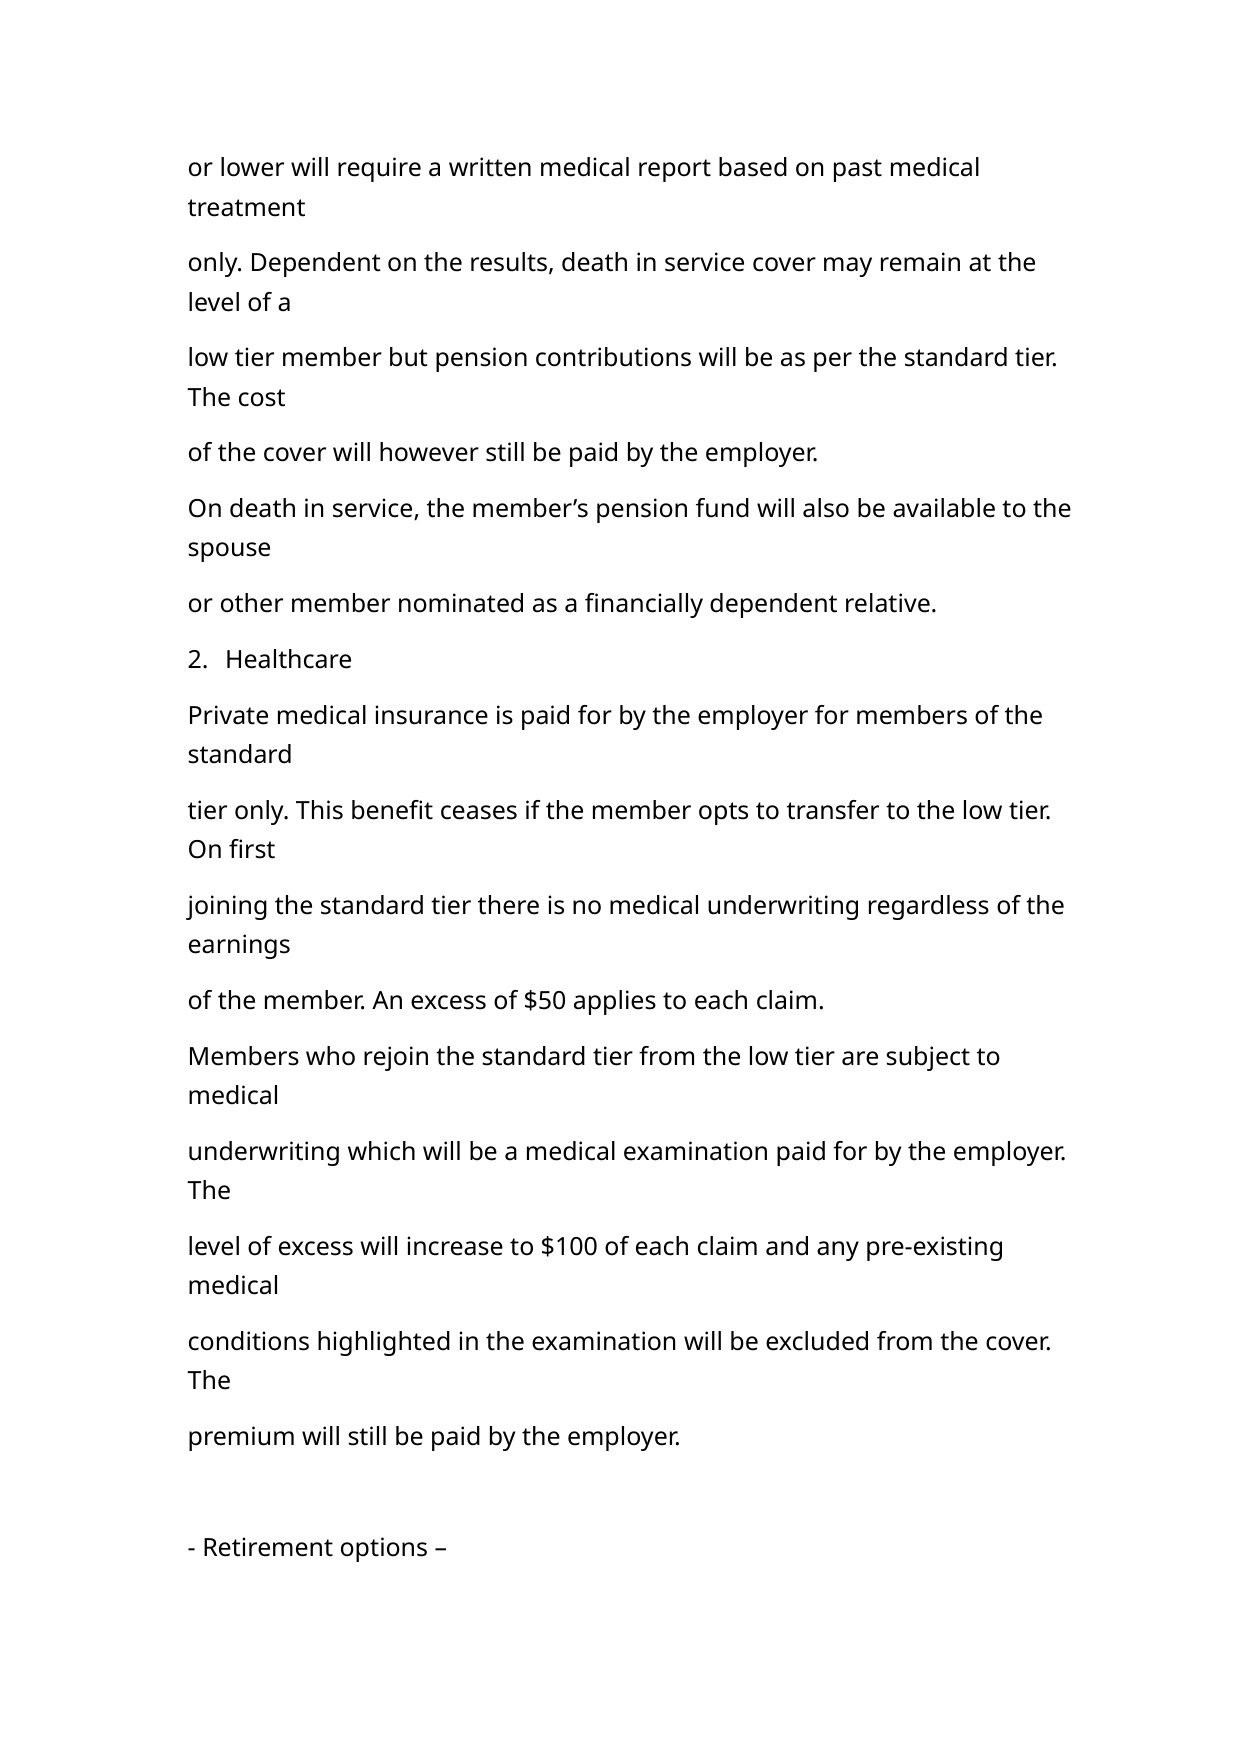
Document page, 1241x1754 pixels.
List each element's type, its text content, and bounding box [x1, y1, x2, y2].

text Members who rejoin the standard tier from the low tier are subject to medical [187, 1038, 1090, 1112]
text low tier member but pension contributions will be as per the standard tier. The cost [187, 340, 1090, 413]
text Private medical insurance is paid for by the employer for members of the standard [187, 697, 1090, 771]
text of the member. An excess of $50 applies to each claim. [187, 982, 1090, 1017]
text On death in service, the member’s pension fund will also be available to the spouse [187, 491, 1090, 564]
text tier only. This benefit ceases if the member opts to transfer to the low tier. On first [187, 792, 1090, 866]
text or lower will require a written medical report based on past medical treatment [187, 150, 1090, 223]
text of the cover will however still be paid by the employer. [187, 435, 1090, 469]
text underwriting which will be a medical examination paid for by the employer. The [187, 1133, 1090, 1207]
text level of excess will increase to $100 of each claim and any pre-existing medical [187, 1228, 1090, 1302]
text conditions highlighted in the examination will be excluded from the cover. The [187, 1323, 1090, 1397]
text only. Dependent on the results, death in service cover may remain at the level of a [187, 245, 1090, 318]
text or other member nominated as a financially dependent relative. [187, 586, 1090, 620]
text premium will still be paid by the employer. [187, 1418, 1090, 1452]
list Healthcare [187, 642, 1090, 676]
text - Retirement options – [187, 1530, 1090, 1564]
text joining the standard tier there is no medical underwriting regardless of the earnings [187, 887, 1090, 961]
